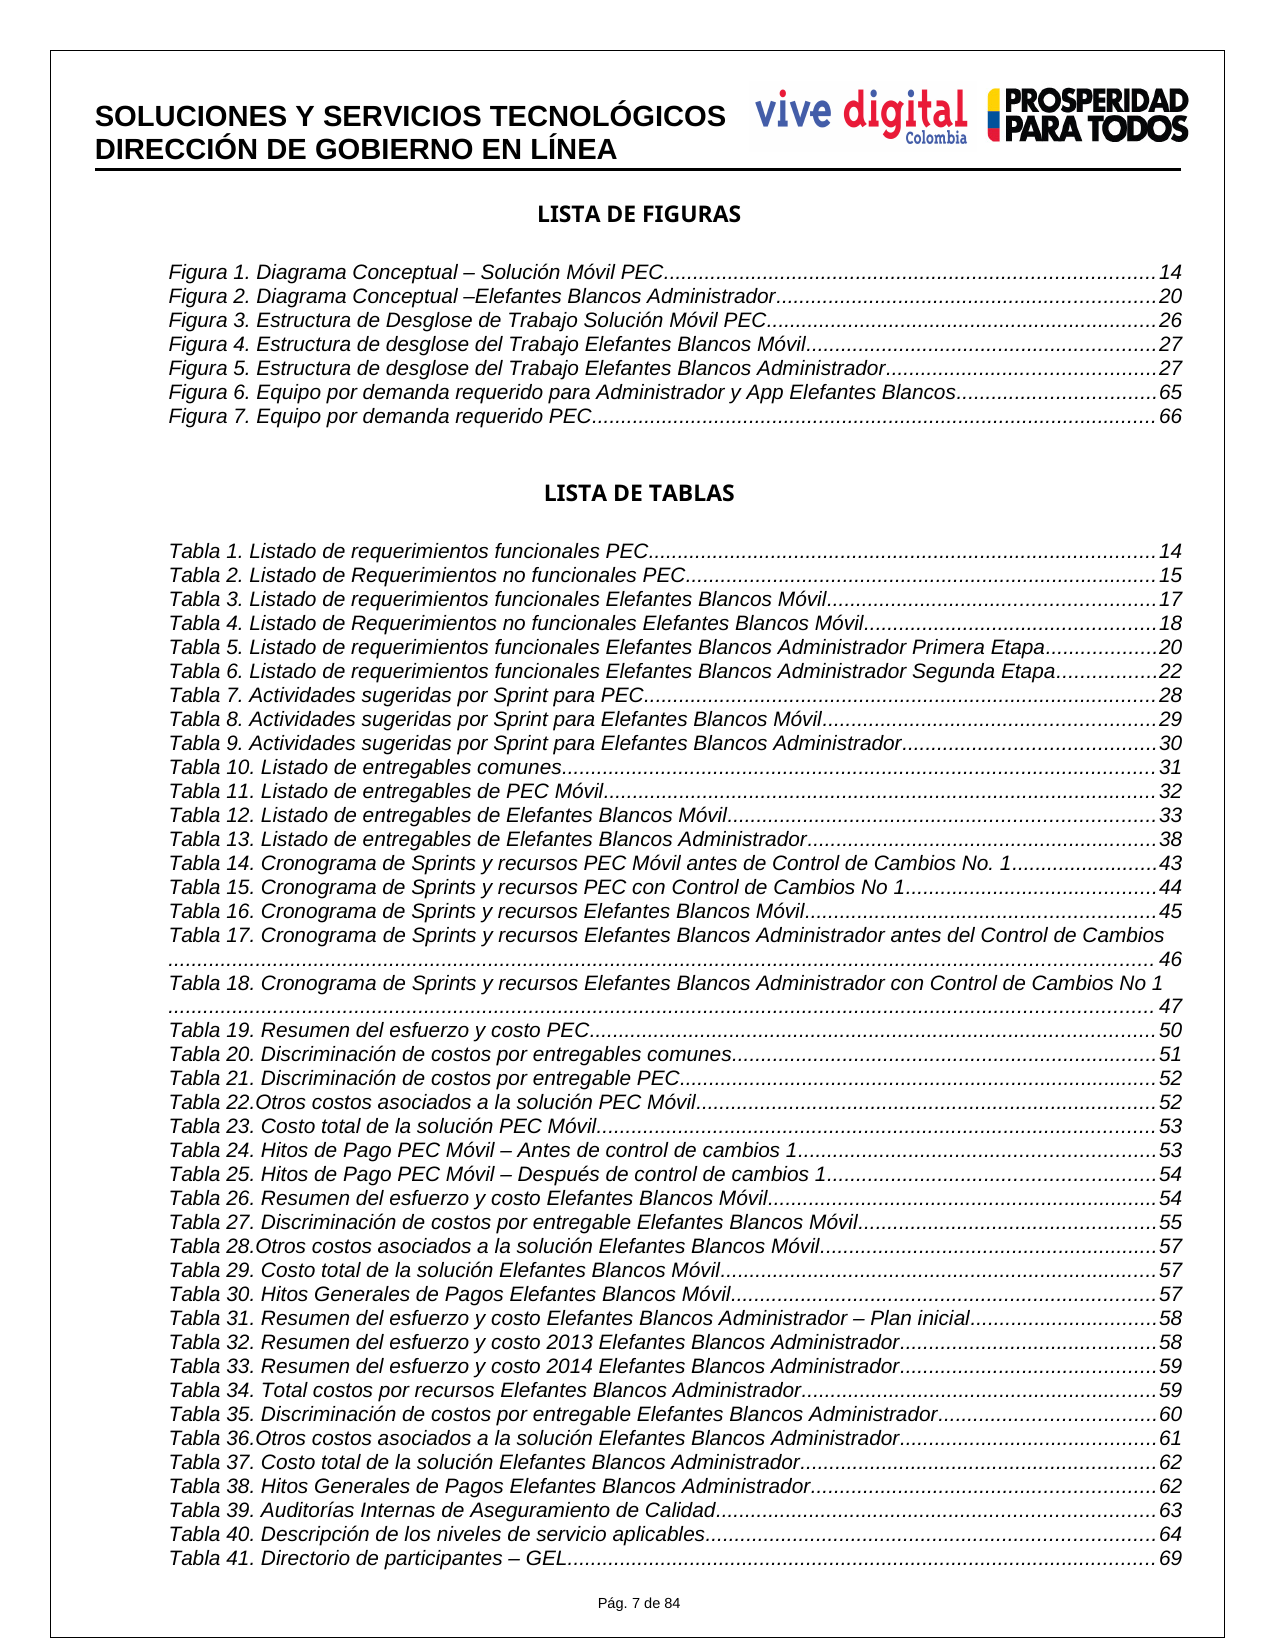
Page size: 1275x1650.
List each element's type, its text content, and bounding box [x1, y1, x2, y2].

text Tabla 29. Costo total de la solución Elefantes Blancos Móvil 57 [168, 1258, 1183, 1282]
text Tabla 41. Directorio de participantes – GEL 69 [168, 1545, 1183, 1569]
text Figura 2. Diagrama Conceptual –Elefantes Blancos Administrador 20 [168, 284, 1183, 308]
text Tabla 7. Actividades sugeridas por Sprint para PEC 28 [168, 683, 1183, 707]
text Tabla 36.Otros costos asociados a la solución Elefantes Blancos Administrador 61 [168, 1426, 1183, 1449]
text Tabla 34. Total costos por recursos Elefantes Blancos Administrador 59 [168, 1378, 1183, 1402]
text Tabla 23. Costo total de la solución PEC Móvil 53 [168, 1114, 1183, 1138]
text Tabla 1. Listado de requerimientos funcionales PEC 14 [168, 539, 1183, 563]
text Figura 1. Diagrama Conceptual – Solución Móvil PEC 14 [168, 260, 1183, 284]
text Tabla 8. Actividades sugeridas por Sprint para Elefantes Blancos Móvil 29 [168, 707, 1183, 731]
text Tabla 27. Discriminación de costos por entregable Elefantes Blancos Móvil 55 [168, 1210, 1183, 1234]
text Tabla 16. Cronograma de Sprints y recursos Elefantes Blancos Móvil 45 [168, 898, 1183, 922]
text Figura 3. Estructura de Desglose de Trabajo Solución Móvil PEC 26 [168, 308, 1183, 332]
text Tabla 37. Costo total de la solución Elefantes Blancos Administrador 62 [168, 1449, 1183, 1473]
text Tabla 9. Actividades sugeridas por Sprint para Elefantes Blancos Administrador 30 [168, 731, 1183, 755]
text Tabla 12. Listado de entregables de Elefantes Blancos Móvil 33 [168, 803, 1183, 827]
text Tabla 33. Resumen del esfuerzo y costo 2014 Elefantes Blancos Administrador 59 [168, 1354, 1183, 1378]
text Tabla 10. Listado de entregables comunes 31 [168, 755, 1183, 779]
text Tabla 6. Listado de requerimientos funcionales Elefantes Blancos Administrador Segunda Etapa 22 [168, 659, 1183, 683]
text Tabla 24. Hitos de Pago PEC Móvil – Antes de control de cambios 1 53 [168, 1138, 1183, 1162]
text Tabla 13. Listado de entregables de Elefantes Blancos Administrador 38 [168, 827, 1183, 851]
text Tabla 21. Discriminación de costos por entregable PEC 52 [168, 1066, 1183, 1090]
text LISTA DE FIGURAS [94, 197, 1183, 229]
text Tabla 18. Cronograma de Sprints y recursos Elefantes Blancos Administrador con Control de Cambios No 1 47 [168, 970, 1183, 1018]
picture [748, 81, 1197, 152]
text Tabla 2. Listado de Requerimientos no funcionales PEC 15 [168, 563, 1183, 587]
text Tabla 26. Resumen del esfuerzo y costo Elefantes Blancos Móvil 54 [168, 1186, 1183, 1210]
text Tabla 39. Auditorías Internas de Aseguramiento de Calidad 63 [168, 1497, 1183, 1521]
text Figura 6. Equipo por demanda requerido para Administrador y App Elefantes Blancos 65 [168, 380, 1183, 404]
text Tabla 19. Resumen del esfuerzo y costo PEC 50 [168, 1018, 1183, 1042]
text Tabla 4. Listado de Requerimientos no funcionales Elefantes Blancos Móvil 18 [168, 611, 1183, 635]
text Tabla 32. Resumen del esfuerzo y costo 2013 Elefantes Blancos Administrador 58 [168, 1330, 1183, 1354]
text Tabla 14. Cronograma de Sprints y recursos PEC Móvil antes de Control de Cambios No. 1 43 [168, 851, 1183, 874]
text Tabla 30. Hitos Generales de Pagos Elefantes Blancos Móvil 57 [168, 1282, 1183, 1306]
text Tabla 5. Listado de requerimientos funcionales Elefantes Blancos Administrador Primera Etapa 20 [168, 635, 1183, 659]
text Tabla 35. Discriminación de costos por entregable Elefantes Blancos Administrador 60 [168, 1402, 1183, 1426]
text Tabla 25. Hitos de Pago PEC Móvil – Después de control de cambios 1 54 [168, 1162, 1183, 1186]
text Tabla 3. Listado de requerimientos funcionales Elefantes Blancos Móvil 17 [168, 587, 1183, 611]
text Tabla 31. Resumen del esfuerzo y costo Elefantes Blancos Administrador – Plan inicial 58 [168, 1306, 1183, 1330]
text Figura 4. Estructura de desglose del Trabajo Elefantes Blancos Móvil 27 [168, 332, 1183, 356]
text Figura 7. Equipo por demanda requerido PEC 66 [168, 404, 1183, 428]
text Tabla 22.Otros costos asociados a la solución PEC Móvil 52 [168, 1090, 1183, 1114]
text LISTA DE TABLAS [94, 477, 1183, 508]
text Tabla 40. Descripción de los niveles de servicio aplicables 64 [168, 1521, 1183, 1545]
text Figura 5. Estructura de desglose del Trabajo Elefantes Blancos Administrador 27 [168, 356, 1183, 380]
text Tabla 11. Listado de entregables de PEC Móvil 32 [168, 779, 1183, 803]
text Tabla 20. Discriminación de costos por entregables comunes 51 [168, 1042, 1183, 1066]
text Tabla 15. Cronograma de Sprints y recursos PEC con Control de Cambios No 1 44 [168, 874, 1183, 898]
text Tabla 38. Hitos Generales de Pagos Elefantes Blancos Administrador 62 [168, 1473, 1183, 1497]
text Tabla 17. Cronograma de Sprints y recursos Elefantes Blancos Administrador antes del Control de Cambios 46 [168, 922, 1183, 970]
text Tabla 28.Otros costos asociados a la solución Elefantes Blancos Móvil 57 [168, 1234, 1183, 1258]
